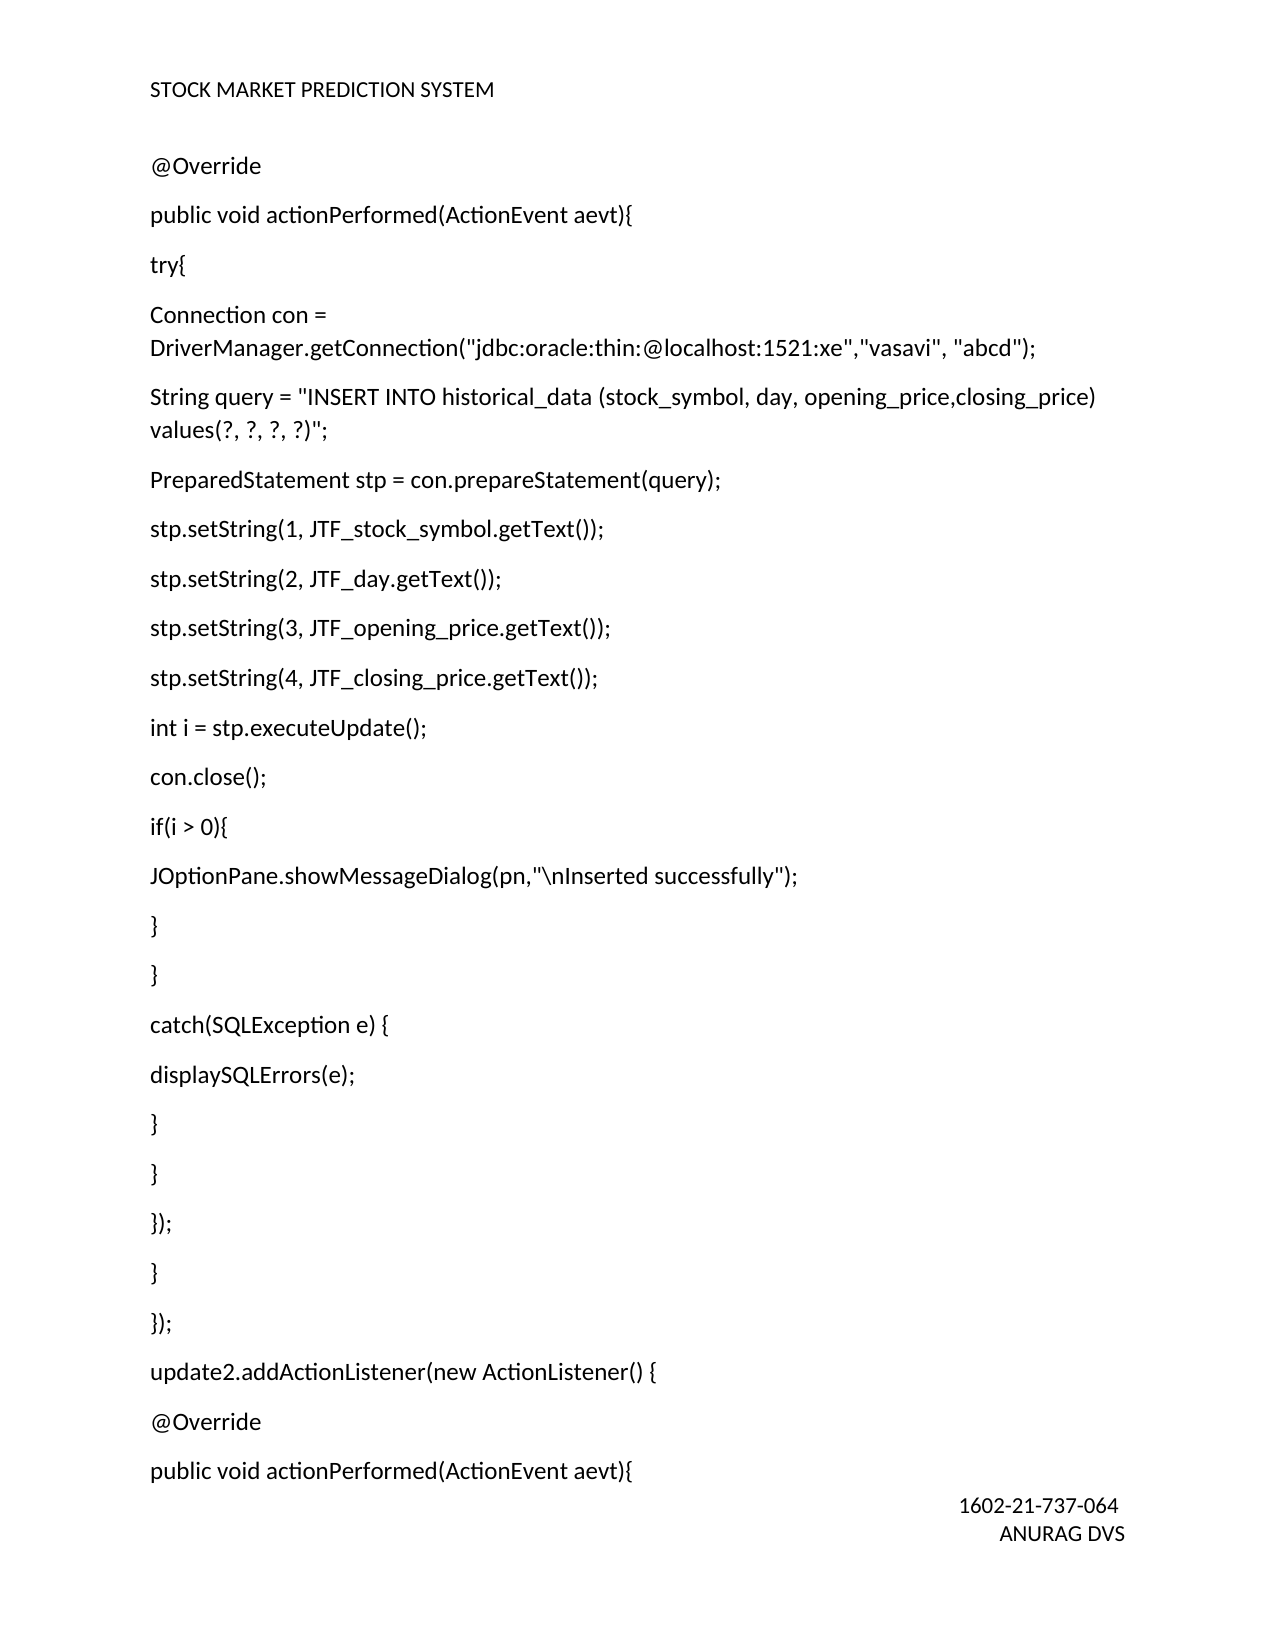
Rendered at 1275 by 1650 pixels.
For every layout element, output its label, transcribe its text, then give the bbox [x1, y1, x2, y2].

text con.close(); [150, 761, 1125, 792]
text int i = stp.executeUpdate(); [150, 712, 1125, 742]
text stp.setString(1, JTF_stock_symbol.getText()); [150, 513, 1125, 544]
text public void actionPerformed(ActionEvent aevt){ [150, 199, 1125, 230]
text stp.setString(3, JTF_opening_price.getText()); [150, 612, 1125, 643]
text @Override [150, 1406, 1125, 1436]
text stp.setString(2, JTF_day.getText()); [150, 563, 1125, 593]
text catch(SQLException e) { [150, 1009, 1125, 1040]
text PreparedStatement stp = con.prepareStatement(query); [150, 464, 1125, 494]
text @Override [150, 150, 1125, 181]
text if(i > 0){ [150, 811, 1125, 841]
text } [150, 910, 1125, 941]
text stp.setString(4, JTF_closing_price.getText()); [150, 662, 1125, 693]
text } [150, 1257, 1125, 1288]
text } [150, 1108, 1125, 1139]
text Connection con = DriverManager.getConnection("jdbc:oracle:thin:@localhost:1521:xe","vasavi", "abcd"); [150, 299, 1125, 362]
text } [150, 959, 1125, 990]
text try{ [150, 249, 1125, 280]
text } [150, 1158, 1125, 1188]
text JOptionPane.showMessageDialog(pn,"\nInserted successfully"); [150, 860, 1125, 891]
text displaySQLErrors(e); [150, 1059, 1125, 1089]
text }); [150, 1307, 1125, 1337]
text update2.addActionListener(new ActionListener() { [150, 1356, 1125, 1387]
text }); [150, 1207, 1125, 1238]
text String query = "INSERT INTO historical_data (stock_symbol, day, opening_price,closing_price) values(?, ?, ?, ?)"; [150, 381, 1125, 445]
text public void actionPerformed(ActionEvent aevt){ [150, 1455, 1125, 1486]
